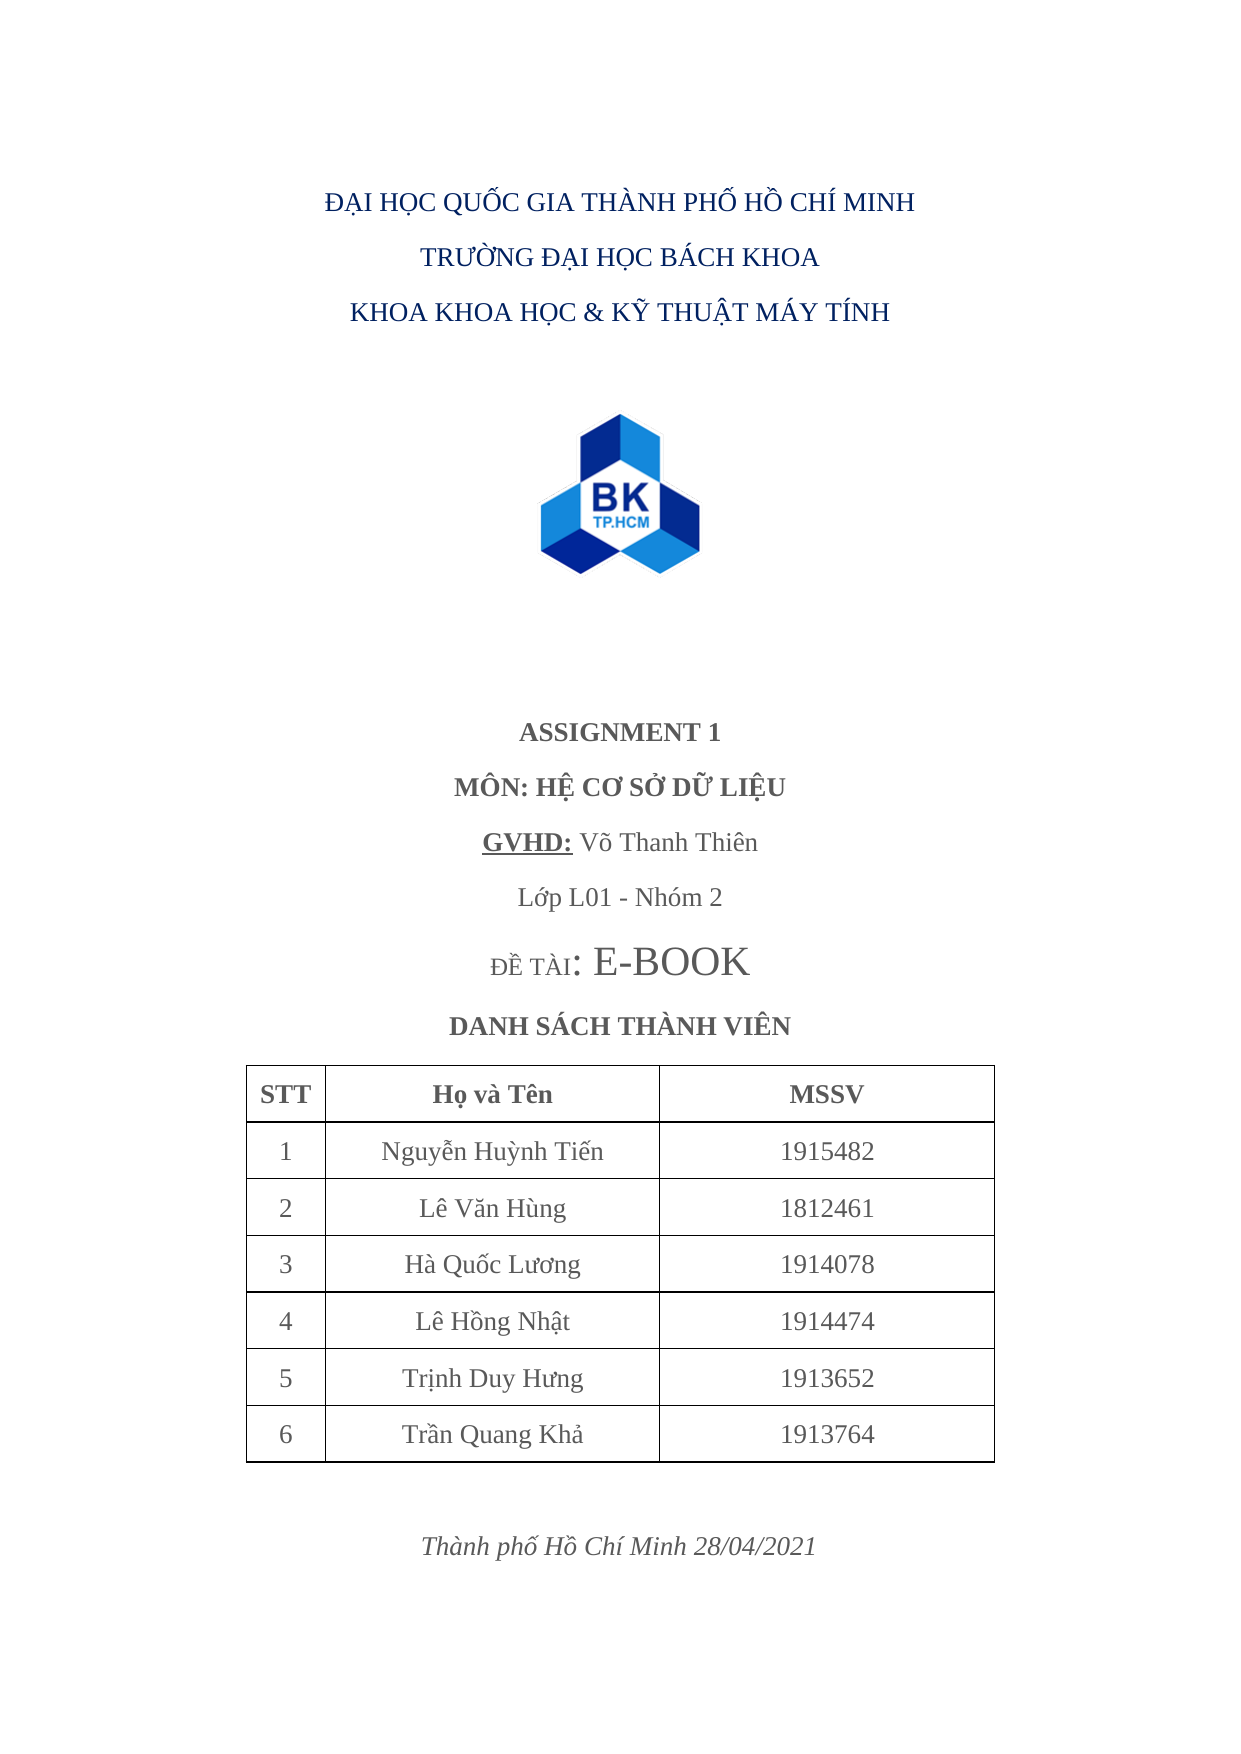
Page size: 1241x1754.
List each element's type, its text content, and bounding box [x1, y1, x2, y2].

table_header Họ và Tên [326, 1066, 659, 1121]
table_cell Lê Hồng Nhật [326, 1293, 659, 1348]
table_cell 1913764 [660, 1406, 994, 1461]
table_cell 1913652 [660, 1349, 994, 1405]
text KHOA KHOA HỌC & KỸ THUẬT MÁY TÍNH [118, 296, 1122, 327]
table_cell Lê Văn Hùng [326, 1179, 659, 1235]
picture [531, 405, 709, 583]
table_cell 2 [247, 1179, 325, 1235]
text MÔN: HỆ CƠ SỞ DỮ LIỆU [118, 771, 1122, 802]
text DANH SÁCH THÀNH VIÊN [118, 1010, 1122, 1041]
table_cell 6 [247, 1406, 325, 1461]
table_cell 3 [247, 1236, 325, 1291]
table_header STT [247, 1066, 325, 1121]
table_cell Trần Quang Khả [326, 1406, 659, 1461]
table_cell 1915482 [660, 1123, 994, 1178]
table_cell 1812461 [660, 1179, 994, 1235]
table_cell Hà Quốc Lương [326, 1236, 659, 1291]
table_header MSSV [660, 1066, 994, 1121]
table_cell 1914078 [660, 1236, 994, 1291]
table_cell 5 [247, 1349, 325, 1405]
text TRƯỜNG ĐẠI HỌC BÁCH KHOA [118, 241, 1122, 272]
text ĐẠI HỌC QUỐC GIA THÀNH PHỐ HỒ CHÍ MINH [118, 186, 1122, 217]
table_cell 1 [247, 1123, 325, 1178]
table_cell 4 [247, 1293, 325, 1348]
text GVHD: Võ Thanh Thiên [118, 826, 1122, 857]
text Thành phố Hồ Chí Minh 28/04/2021 [118, 1530, 1122, 1561]
text ASSIGNMENT 1 [118, 716, 1122, 747]
table_cell 1914474 [660, 1293, 994, 1348]
table_cell Trịnh Duy Hưng [326, 1349, 659, 1405]
text Lớp L01 - Nhóm 2 [118, 881, 1122, 912]
table_cell Nguyễn Huỳnh Tiến [326, 1123, 659, 1178]
text ĐỀ TÀI: E-BOOK [118, 936, 1122, 984]
